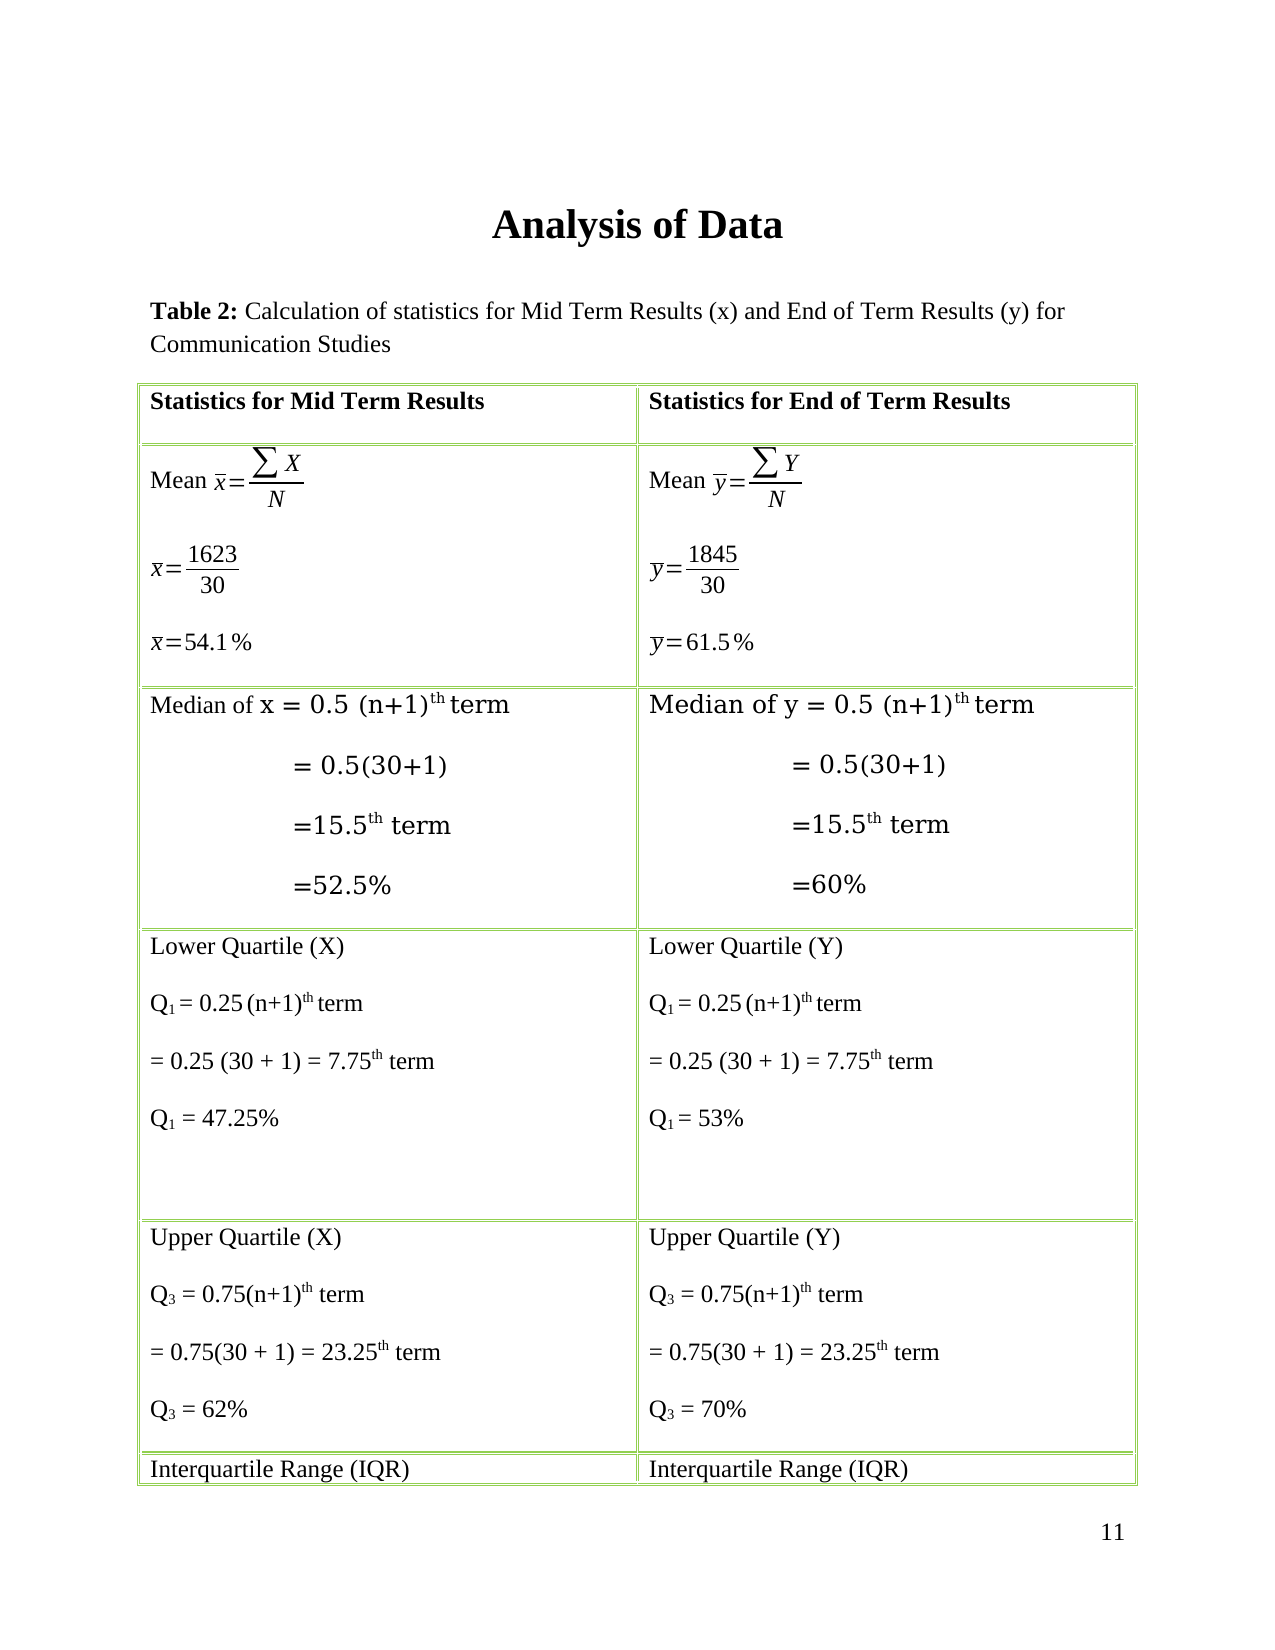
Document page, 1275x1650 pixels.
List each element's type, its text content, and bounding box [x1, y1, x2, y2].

table_cell Lower Quartile (Y) Q1 = 0.25 (n+1)th term = 0.25 (30 + 1) = 7.75th term Q1 = 53% [638, 928, 1136, 1218]
table_cell Mean [139, 443, 637, 686]
table_header Statistics for Mid Term Results [140, 386, 637, 443]
table_cell Median of y = 0.5 (n+1)th term = 0.5(30+1) =15.5th term =60% [639, 686, 1135, 928]
text Table 2: Calculation of statistics for Mid Term Results (x) and End of Term Results (y) for Communication Studies [150, 296, 1125, 358]
table_cell Lower Quartile (X) Q1 = 0.25 (n+1)th term = 0.25 (30 + 1) = 7.75th term Q1 = 47.25% [139, 928, 637, 1218]
table_cell Upper Quartile (X) Q3 = 0.75(n+1)th term = 0.75(30 + 1) = 23.25th term Q3 = 62% [140, 1219, 636, 1451]
table_cell Upper Quartile (Y) Q3 = 0.75(n+1)th term = 0.75(30 + 1) = 23.25th term Q3 = 70% [639, 1219, 1135, 1451]
subtitle Analysis of Data [150, 200, 1125, 248]
table_cell Median of x = 0.5 (n+1)th term = 0.5(30+1) =15.5th term =52.5% [140, 686, 636, 928]
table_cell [638, 1451, 1135, 1483]
table_cell Mean [638, 443, 1136, 686]
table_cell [140, 1451, 637, 1483]
table_header Statistics for End of Term Results [638, 386, 1135, 443]
